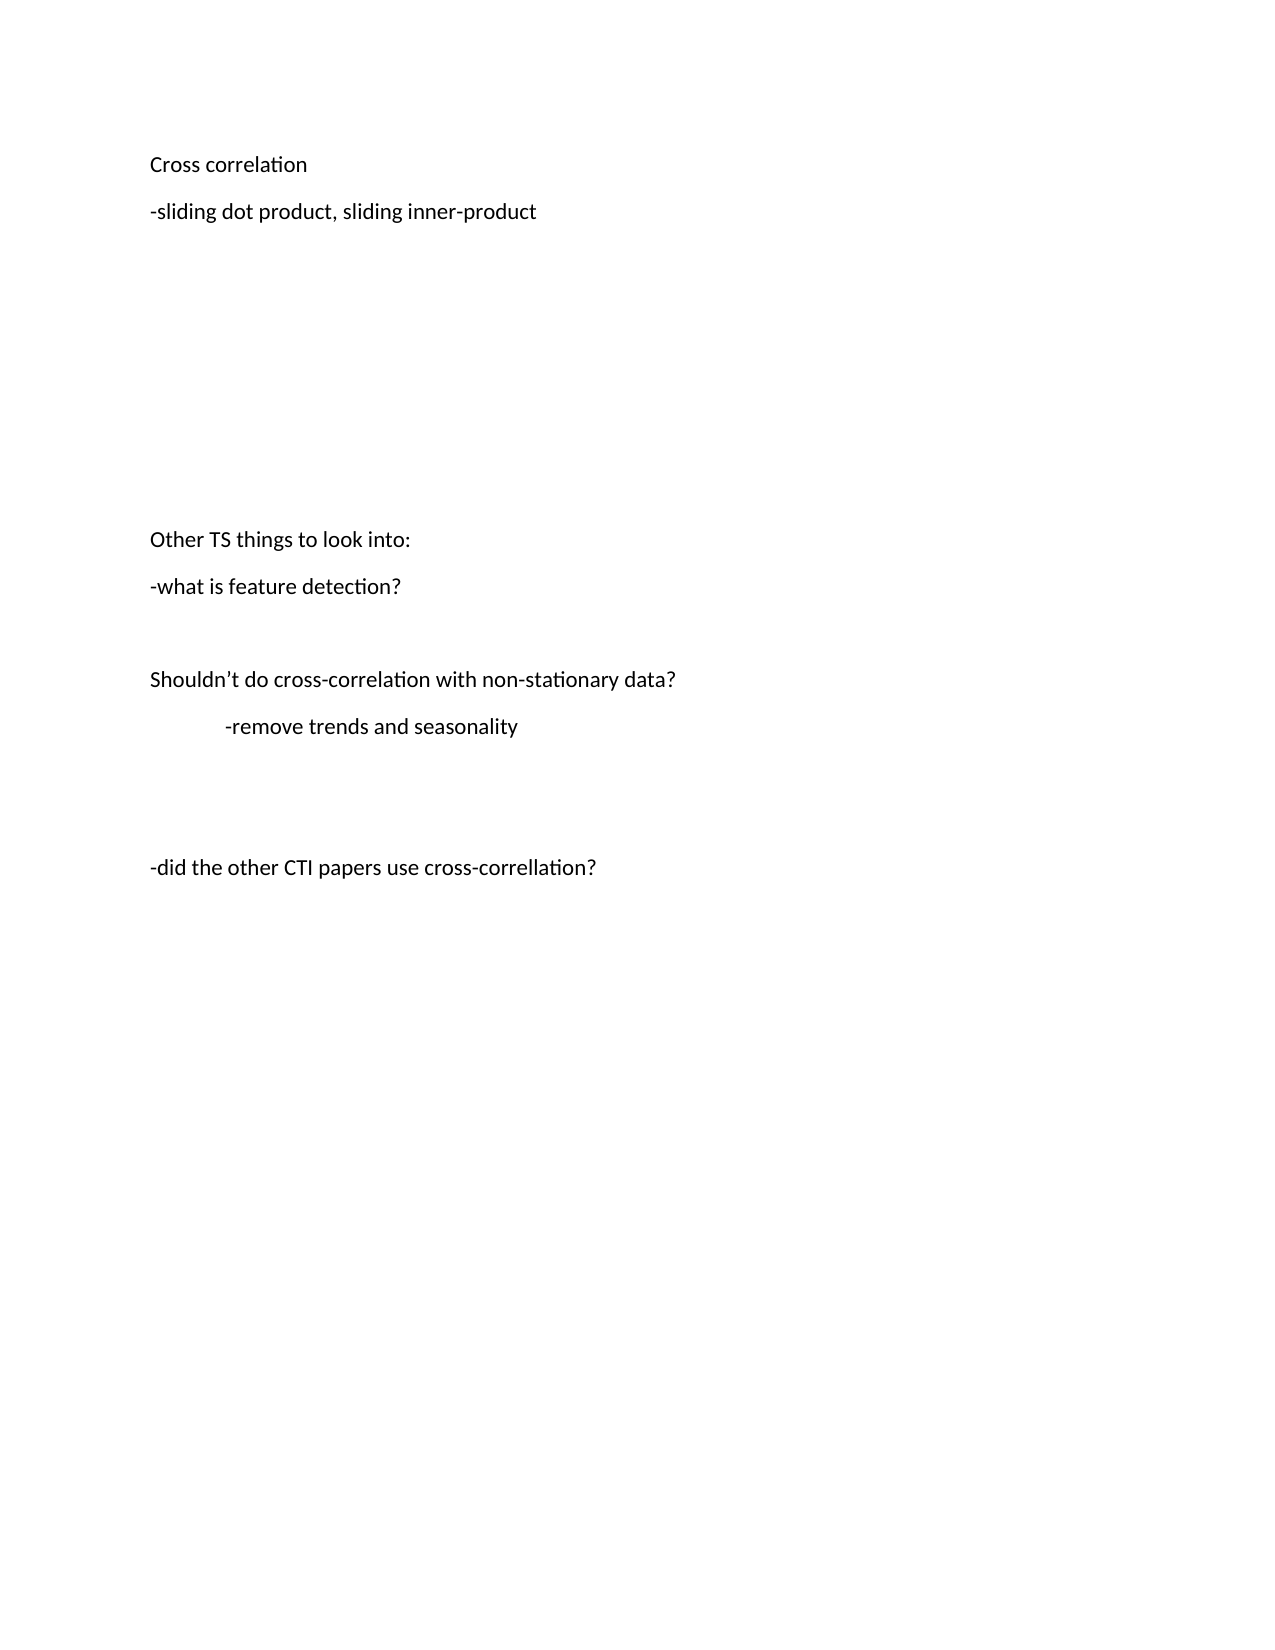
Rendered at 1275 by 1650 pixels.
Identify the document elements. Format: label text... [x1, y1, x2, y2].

text Other TS things to look into: [150, 525, 1125, 553]
text Shouldn’t do cross-correlation with non-stationary data? [150, 666, 1125, 694]
text Cross correlation [150, 150, 1125, 178]
text -did the other CTI papers use cross-correllation? [150, 853, 1125, 881]
text -sliding dot product, sliding inner-product [150, 197, 1125, 225]
text -what is feature detection? [150, 572, 1125, 600]
text -remove trends and seasonality [150, 712, 1125, 741]
